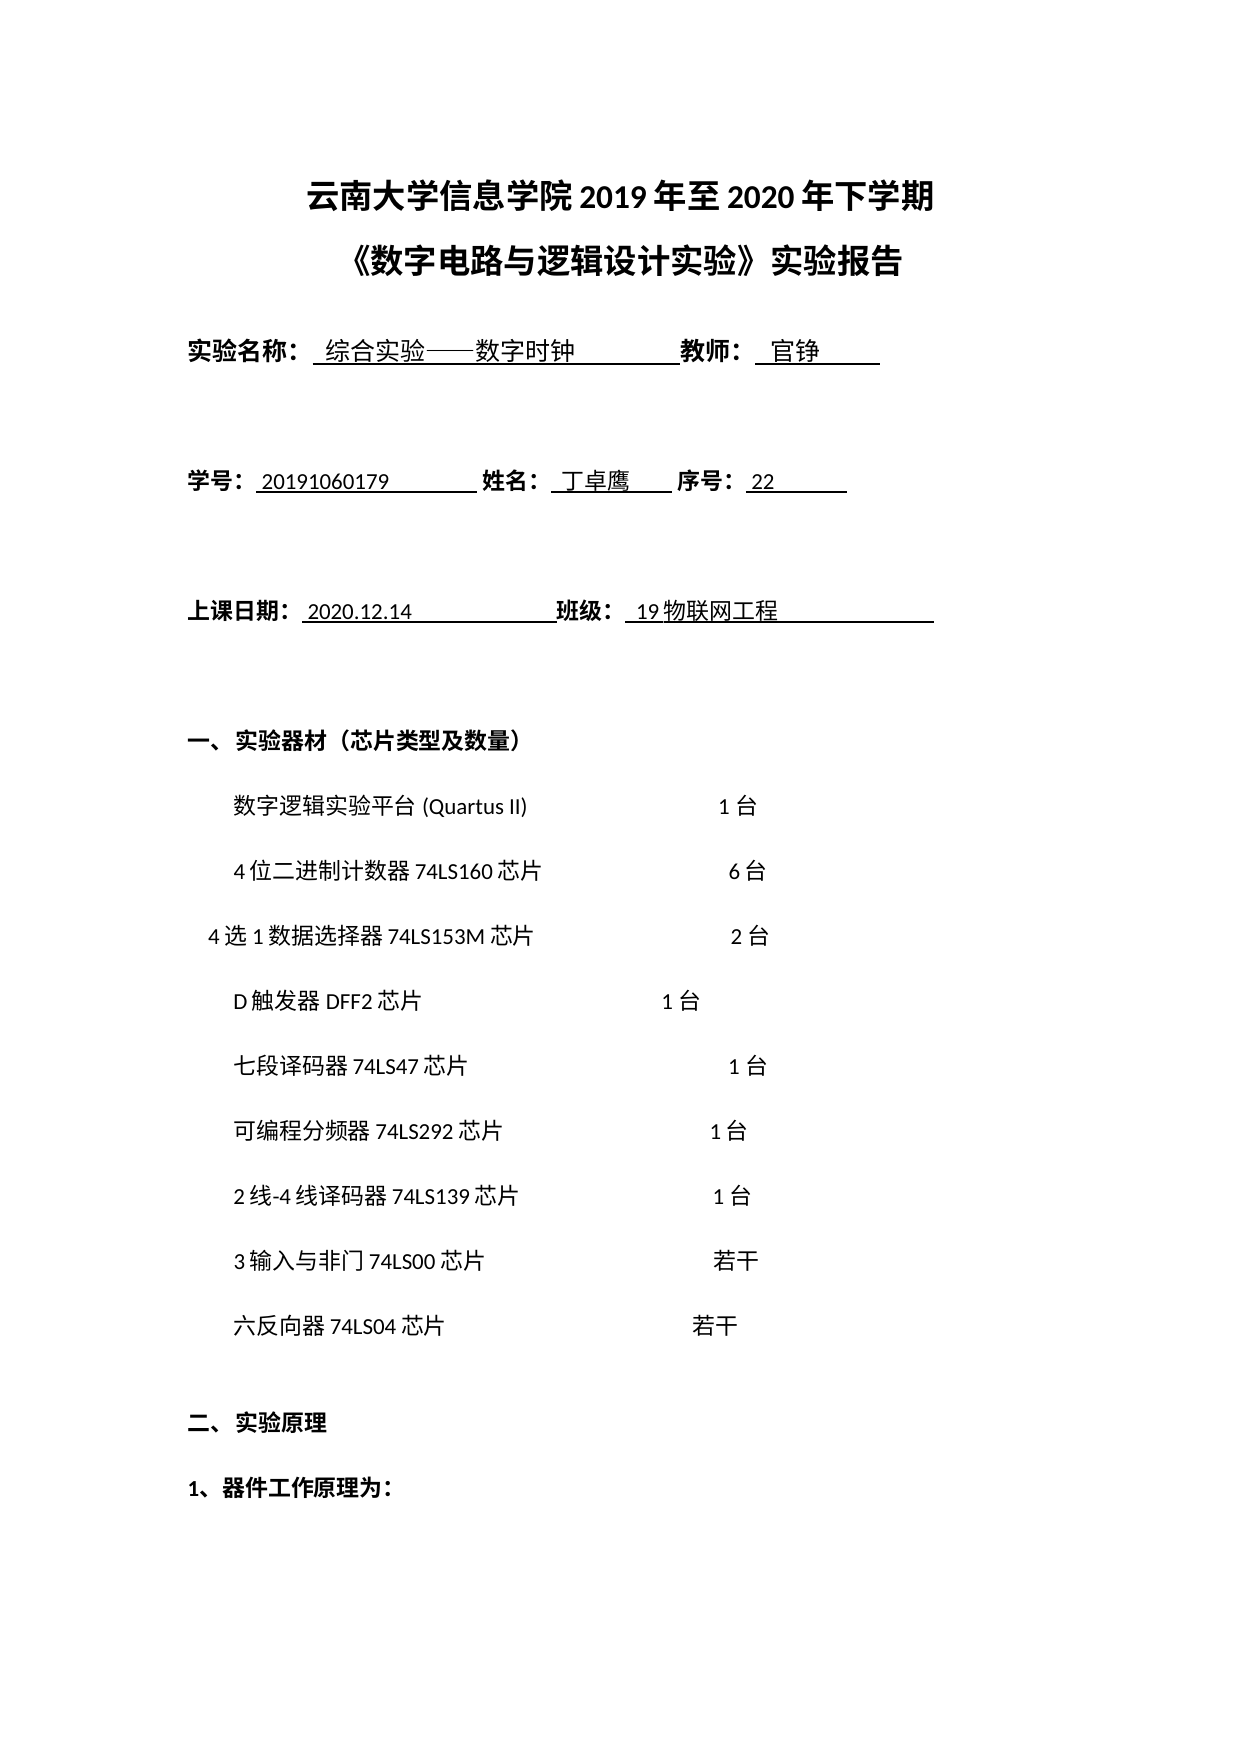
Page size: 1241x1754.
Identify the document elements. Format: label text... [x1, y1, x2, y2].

text 六反向器74LS04芯片 若干 [187, 1292, 1053, 1357]
text 1、器件工作原理为： [187, 1454, 1053, 1519]
text 3输入与非门74LS00芯片 若干 [187, 1227, 1053, 1292]
text 4位二进制计数器74LS160芯片 6台 [187, 837, 1053, 902]
text 上课日期： 2020.12.14 班级： 19物联网工程 [187, 577, 1053, 642]
text 实验名称： 综合实验——数字时钟 教师： 官铮 [187, 317, 1053, 382]
text 2线-4线译码器74LS139芯片 1台 [233, 1162, 1053, 1227]
text 可编程分频器74LS292芯片 1台 [233, 1097, 1053, 1162]
text 4选1数据选择器74LS153M芯片 2台 [187, 902, 1053, 967]
list 实验器材（芯片类型及数量） [187, 707, 1053, 772]
list 实验原理 [187, 1389, 1053, 1454]
text 《数字电路与逻辑设计实验》实验报告 [187, 227, 1053, 292]
text 云南大学信息学院2019年至2020年下学期 [187, 162, 1053, 227]
text 数字逻辑实验平台 (Quartus II) 1台 [187, 772, 1053, 837]
text 学号： 20191060179 姓名： 丁卓鹰 序号： 22 [187, 447, 1053, 512]
text D触发器 DFF2芯片 1台 [233, 967, 1007, 1032]
text 七段译码器74LS47芯片 1台 [233, 1032, 1007, 1097]
